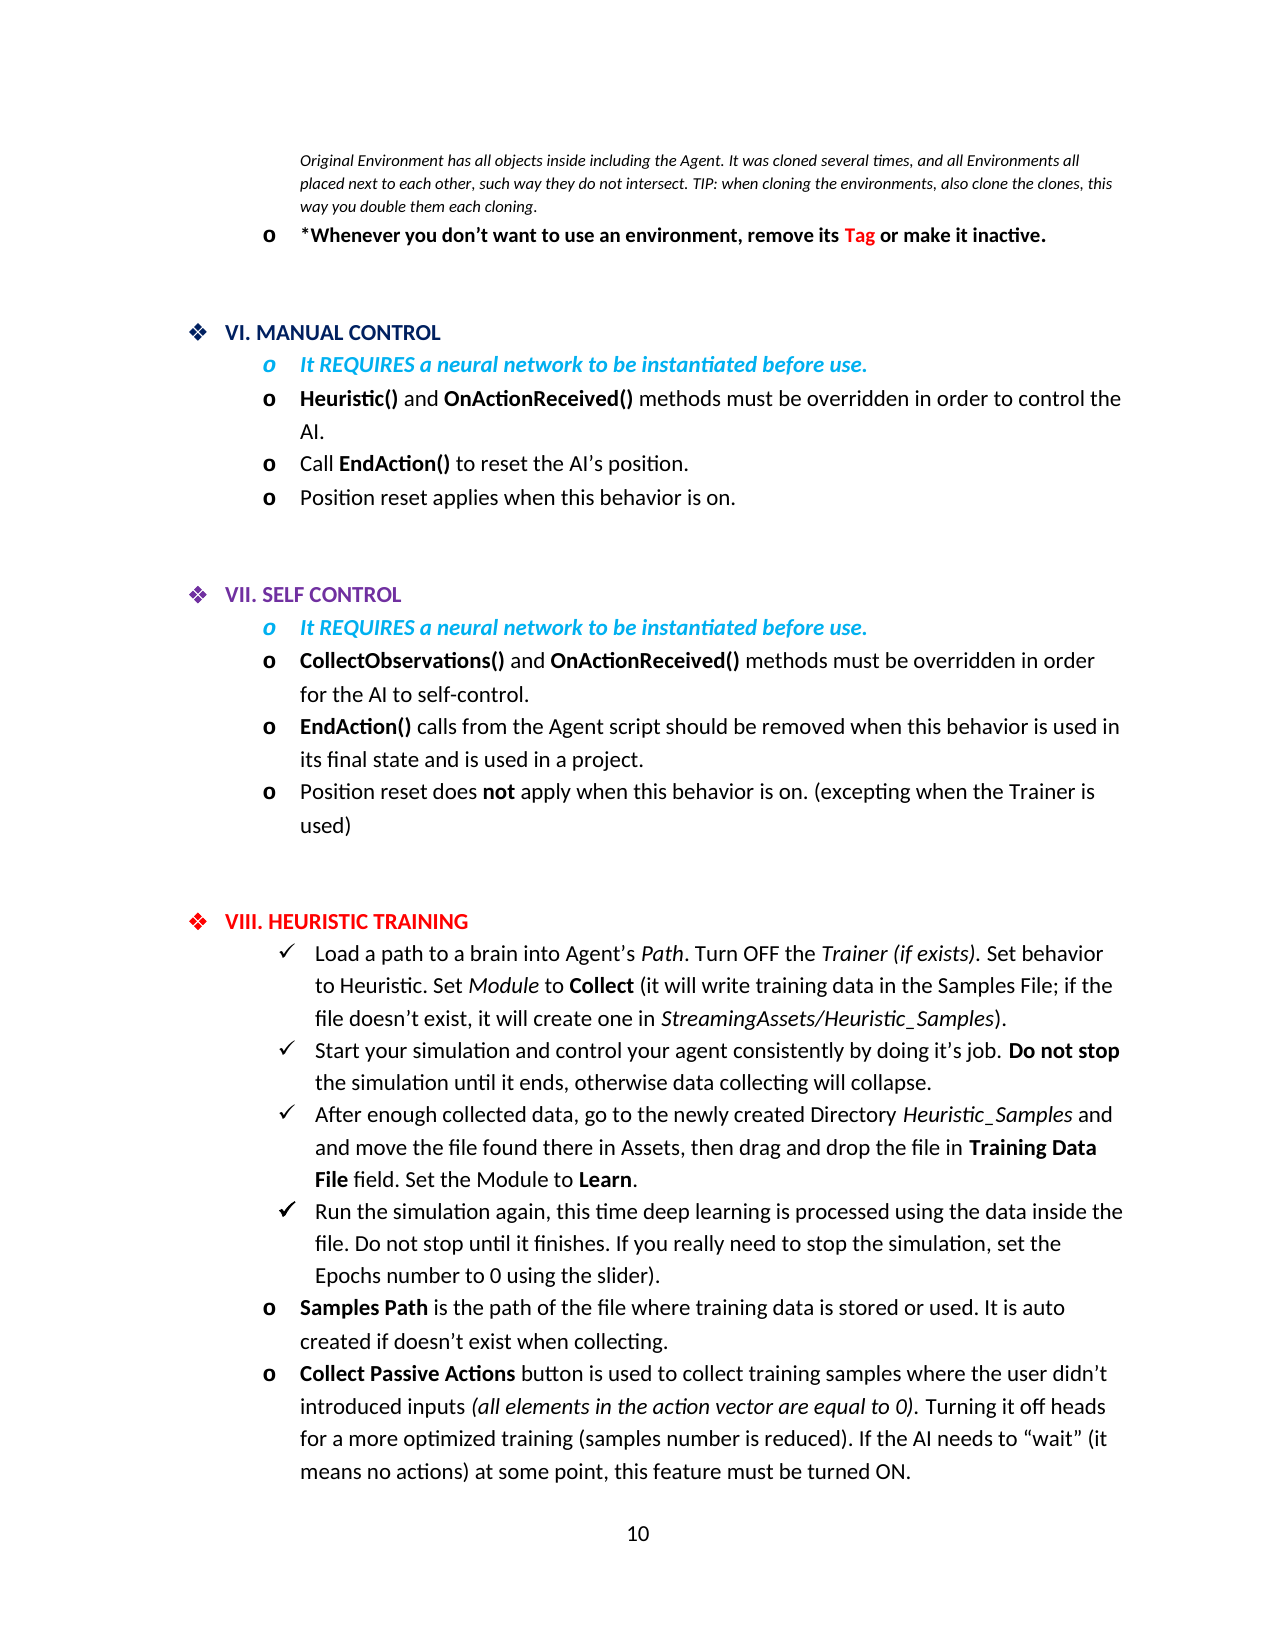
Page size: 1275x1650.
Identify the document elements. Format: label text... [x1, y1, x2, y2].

list Position reset applies when this behavior is on. [262, 483, 1125, 512]
list Position reset does not apply when this behavior is on. (excepting when the Trainer is used) [262, 777, 1125, 839]
list *Whenever you don’t want to use an environment, remove its Tag or make it inactive. [262, 220, 1125, 249]
list It REQUIRES a neural network to be instantiated before use. [262, 613, 1125, 642]
list VI. MANUAL CONTROL [187, 318, 1125, 346]
list Heuristic() and OnActionReceived() methods must be overridden in order to control the AI. [262, 384, 1125, 445]
list EndAction() calls from the Agent script should be removed when this behavior is used in its final state and is used in a project. [262, 712, 1125, 773]
list Run the simulation again, this time deep learning is processed using the data inside the file. Do not stop until it finishes. If you really need to stop the simulation, set the Epochs number to 0 using the slider). [277, 1197, 1125, 1289]
list VII. SELF CONTROL [187, 581, 1125, 609]
list After enough collected data, go to the newly created Directory Heuristic_Samples and and move the file found there in Assets, then drag and drop the file in Training Data File field. Set the Module to Learn. [277, 1100, 1125, 1193]
list Collect Passive Actions button is used to collect training samples where the user didn’t introduced inputs (all elements in the action vector are equal to 0). Turning it off heads for a more optimized training (samples number is reduced). If the AI needs to “wait” (it means no actions) at some point, this feature must be turned ON. [262, 1359, 1125, 1485]
list Call EndAction() to reset the AI’s position. [262, 449, 1125, 478]
list CollectObservations() and OnActionReceived() methods must be overridden in order for the AI to self-control. [262, 646, 1125, 708]
list Start your simulation and control your agent consistently by doing it’s job. Do not stop the simulation until it ends, otherwise data collecting will collapse. [277, 1036, 1125, 1096]
list Original Environment has all objects inside including the Agent. It was cloned several times, and all Environments all placed next to each other, such way they do not intersect. TIP: when cloning the environments, also clone the clones, this way you double them each cloning. [300, 150, 1125, 217]
list It REQUIRES a neural network to be instantiated before use. [262, 350, 1125, 379]
list VIII. HEURISTIC TRAINING [187, 907, 1125, 935]
list Load a path to a brain into Agent’s Path. Turn OFF the Trainer (if exists). Set behavior to Heuristic. Set Module to Collect (it will write training data in the Samples File; if the file doesn’t exist, it will create one in StreamingAssets/Heuristic_Samples). [277, 939, 1125, 1032]
list Samples Path is the path of the file where training data is stored or used. It is auto created if doesn’t exist when collecting. [262, 1293, 1125, 1355]
